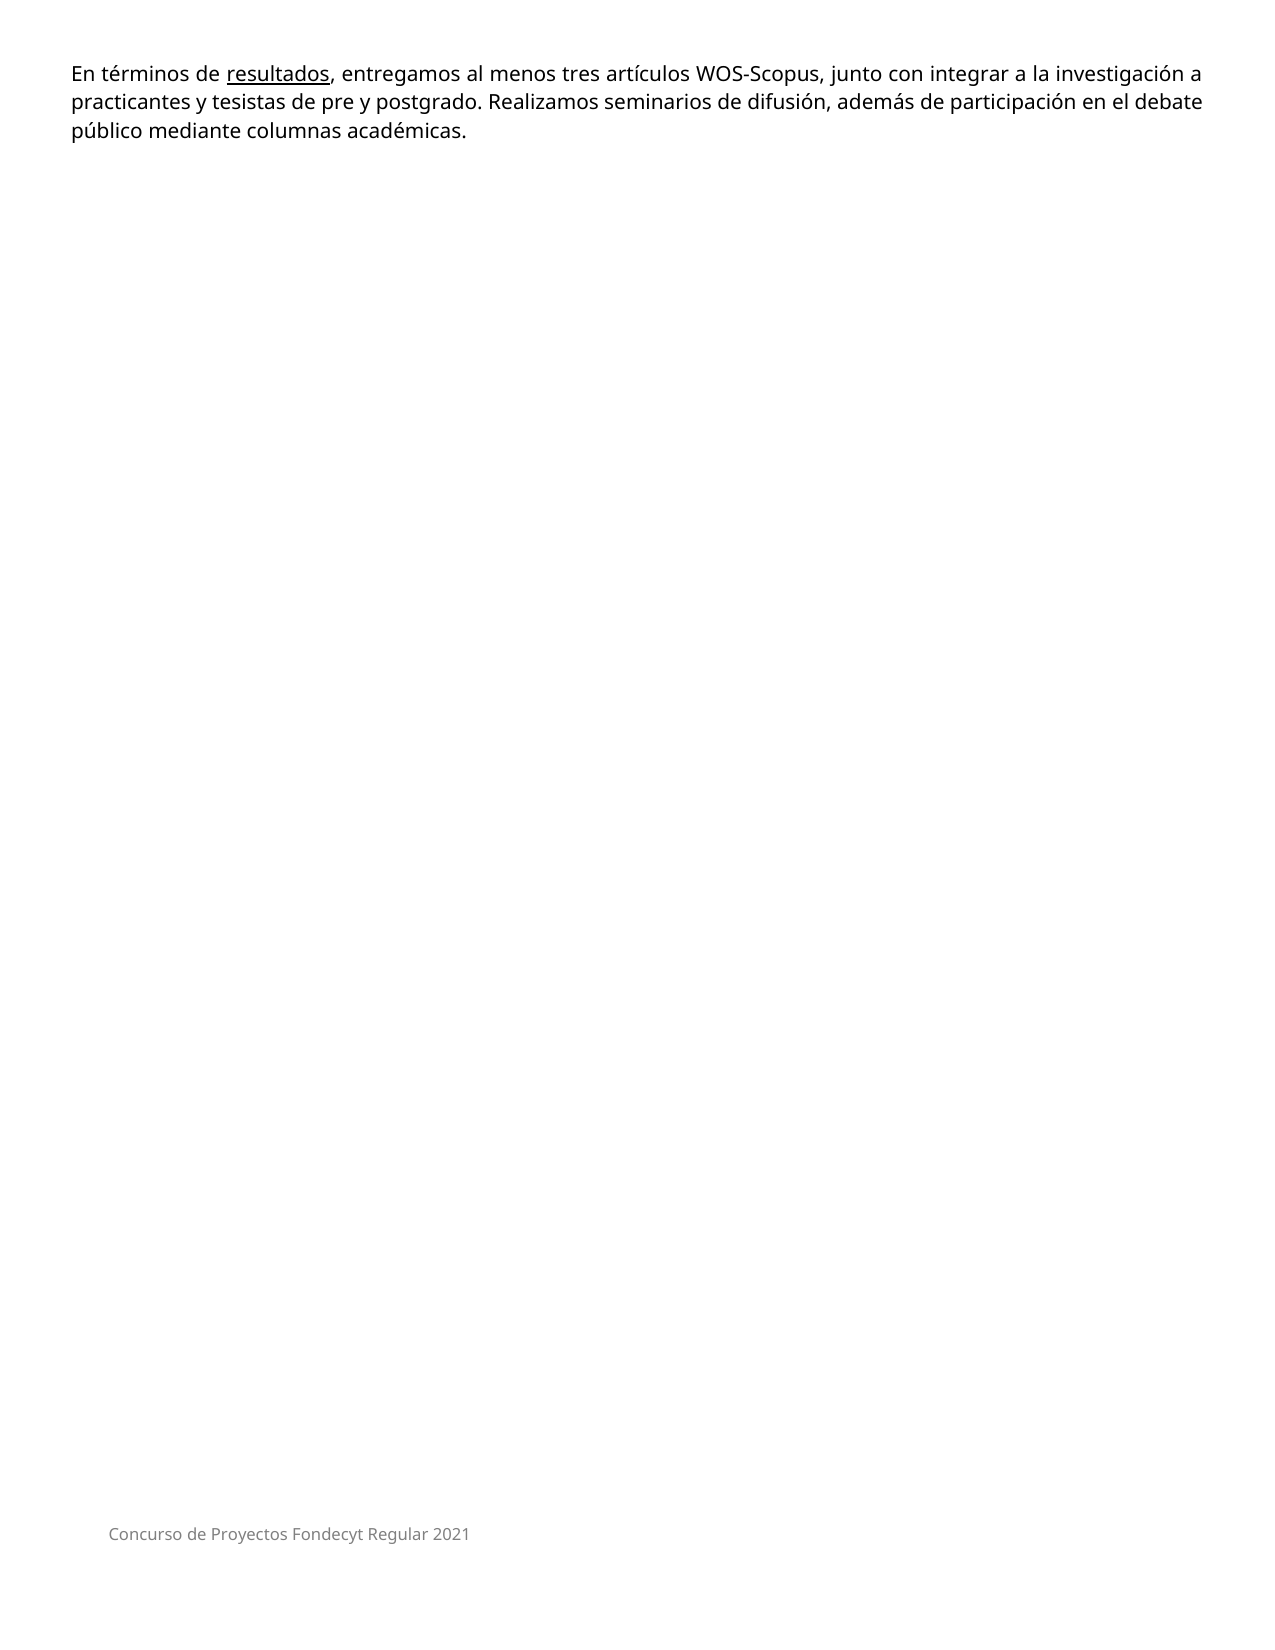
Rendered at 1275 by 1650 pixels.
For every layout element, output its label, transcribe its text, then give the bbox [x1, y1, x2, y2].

text En términos de resultados, entregamos al menos tres artículos WOS-Scopus, junto con integrar a la investigación a practicantes y tesistas de pre y postgrado. Realizamos seminarios de difusión, además de participación en el debate público mediante columnas académicas. [71, 59, 1204, 144]
